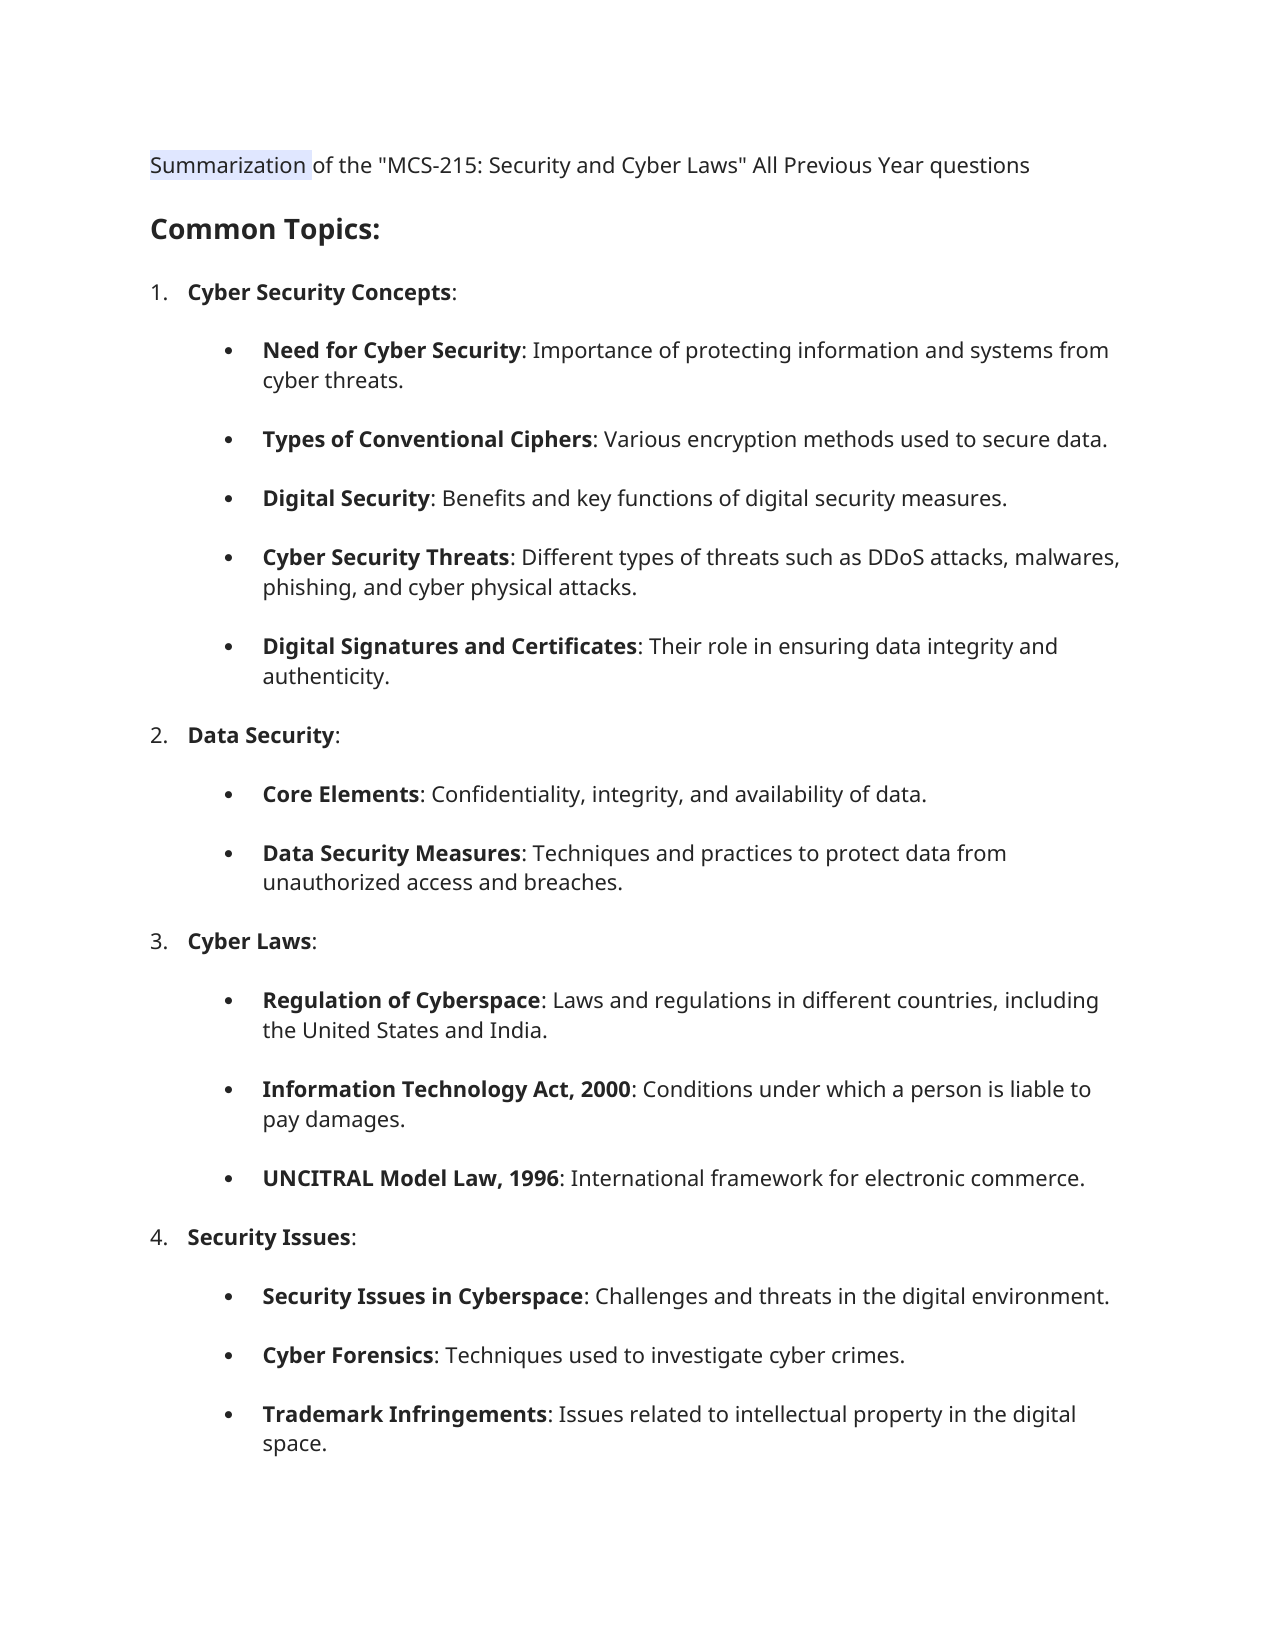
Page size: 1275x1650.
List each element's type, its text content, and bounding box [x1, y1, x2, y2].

list Cyber Laws: [150, 926, 1125, 956]
list Cyber Forensics: Techniques used to investigate cyber crimes. [225, 1339, 1125, 1369]
list Security Issues in Cyberspace: Challenges and threats in the digital environment. [225, 1281, 1125, 1310]
list Digital Security: Benefits and key functions of digital security measures. [225, 483, 1125, 513]
list Information Technology Act, 2000: Conditions under which a person is liable to pay damages. [225, 1074, 1125, 1133]
text Summarization of the "MCS-215: Security and Cyber Laws" All Previous Year questions [312, 150, 1125, 180]
list Security Issues: [150, 1222, 1125, 1251]
list UNCITRAL Model Law, 1996: International framework for electronic commerce. [225, 1163, 1125, 1192]
list Cyber Security Concepts: [150, 276, 1125, 306]
list Types of Conventional Ciphers: Various encryption methods used to secure data. [225, 424, 1125, 454]
list Cyber Security Threats: Different types of threats such as DDoS attacks, malwares, phishing, and cyber physical attacks. [225, 542, 1125, 602]
list Digital Signatures and Certificates: Their role in ensuring data integrity and authenticity. [225, 631, 1125, 690]
list Core Elements: Confidentiality, integrity, and availability of data. [225, 778, 1125, 808]
list Data Security: [150, 719, 1125, 749]
text Common Topics: [150, 209, 1125, 247]
list Trademark Infringements: Issues related to intellectual property in the digital space. [225, 1398, 1125, 1458]
list Regulation of Cyberspace: Laws and regulations in different countries, including the United States and India. [225, 985, 1125, 1045]
list Data Security Measures: Techniques and practices to protect data from unauthorized access and breaches. [225, 837, 1125, 897]
list Need for Cyber Security: Importance of protecting information and systems from cyber threats. [225, 335, 1125, 395]
